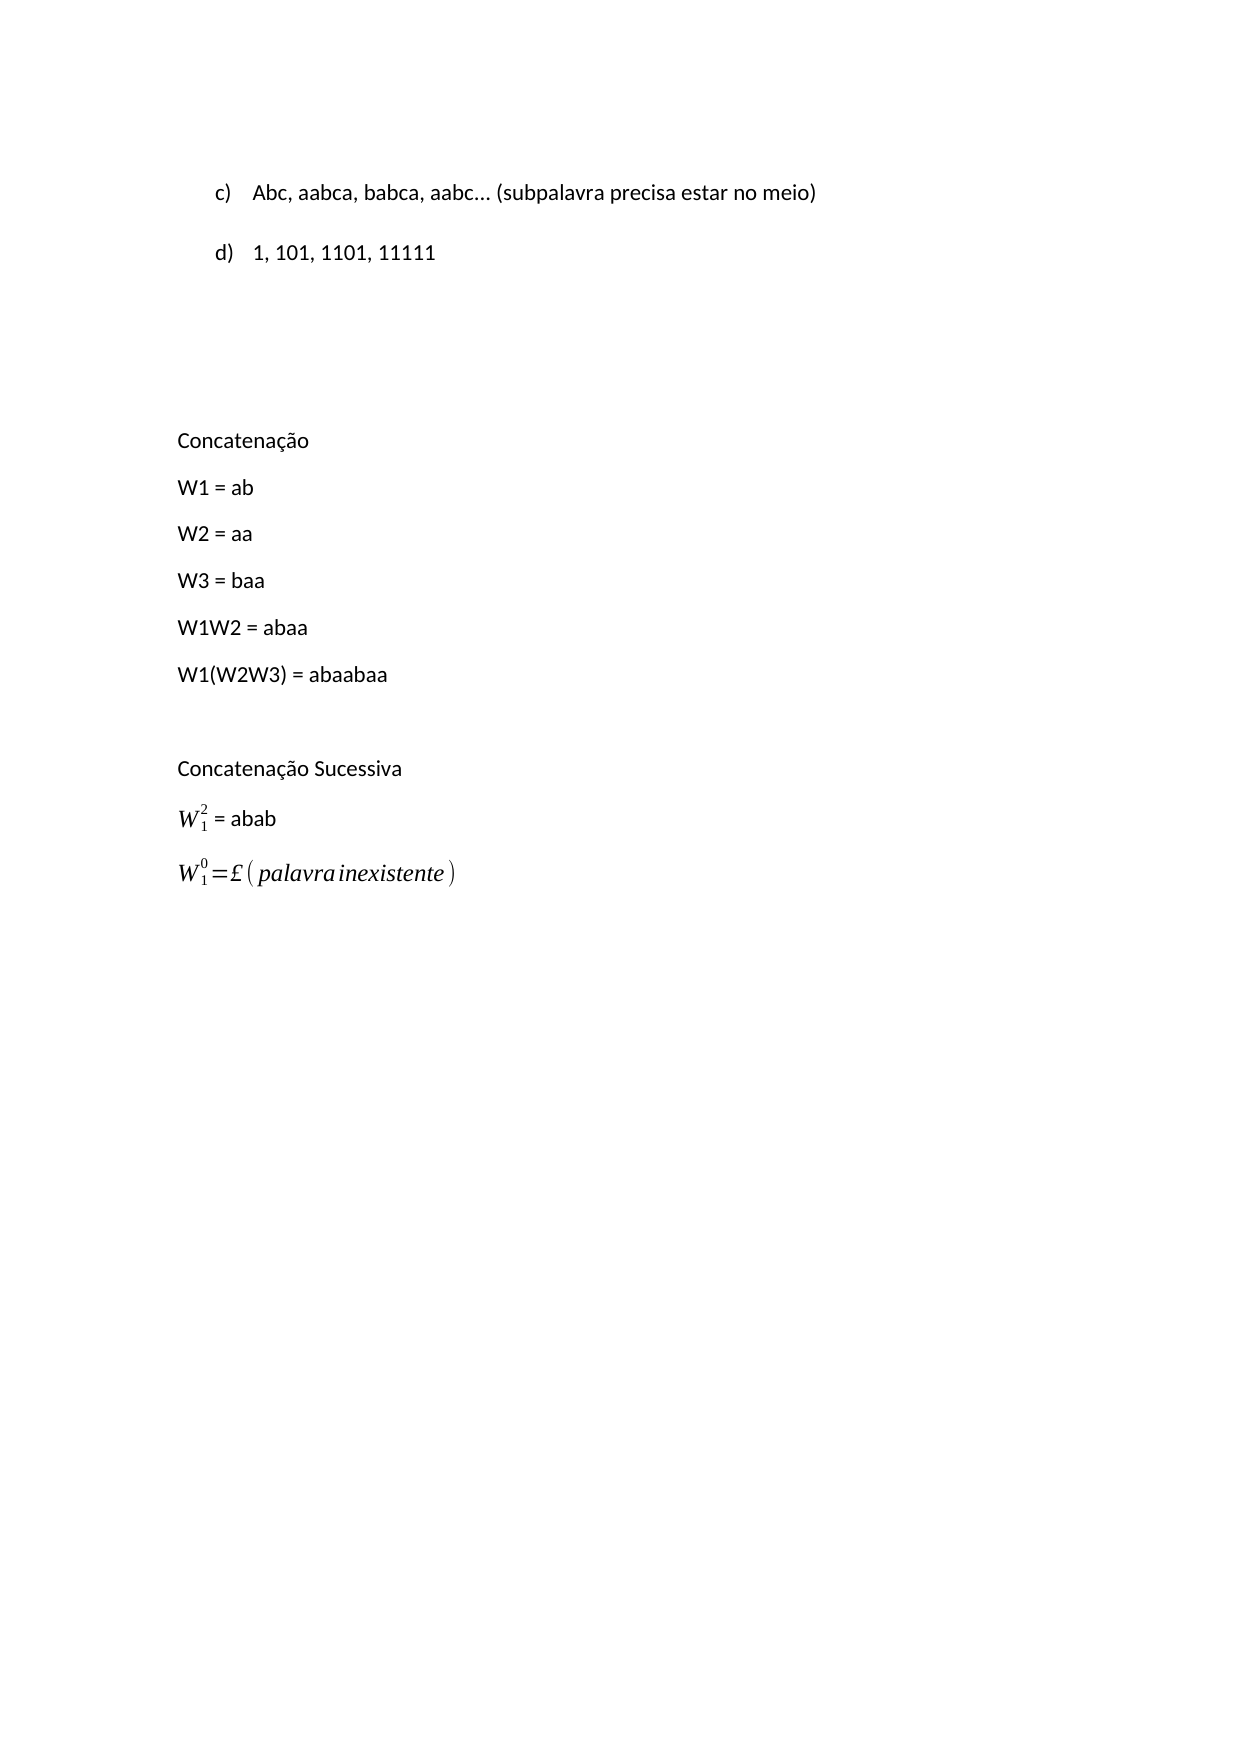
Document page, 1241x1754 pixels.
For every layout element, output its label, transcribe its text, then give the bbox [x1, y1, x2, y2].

list 1, 101, 1101, 11111 [215, 238, 1063, 266]
text = abab [177, 801, 1063, 836]
list Abc, aabca, babca, aabc... (subpalavra precisa estar no meio) [215, 178, 1063, 206]
text W3 = baa [177, 566, 1063, 594]
text W2 = aa [177, 519, 1063, 547]
text Concatenação Sucessiva [177, 754, 1063, 782]
text W1W2 = abaa [177, 613, 1063, 641]
text W1(W2W3) = abaabaa [177, 660, 1063, 688]
text Concatenação [177, 426, 1063, 454]
text W1 = ab [177, 473, 1063, 501]
